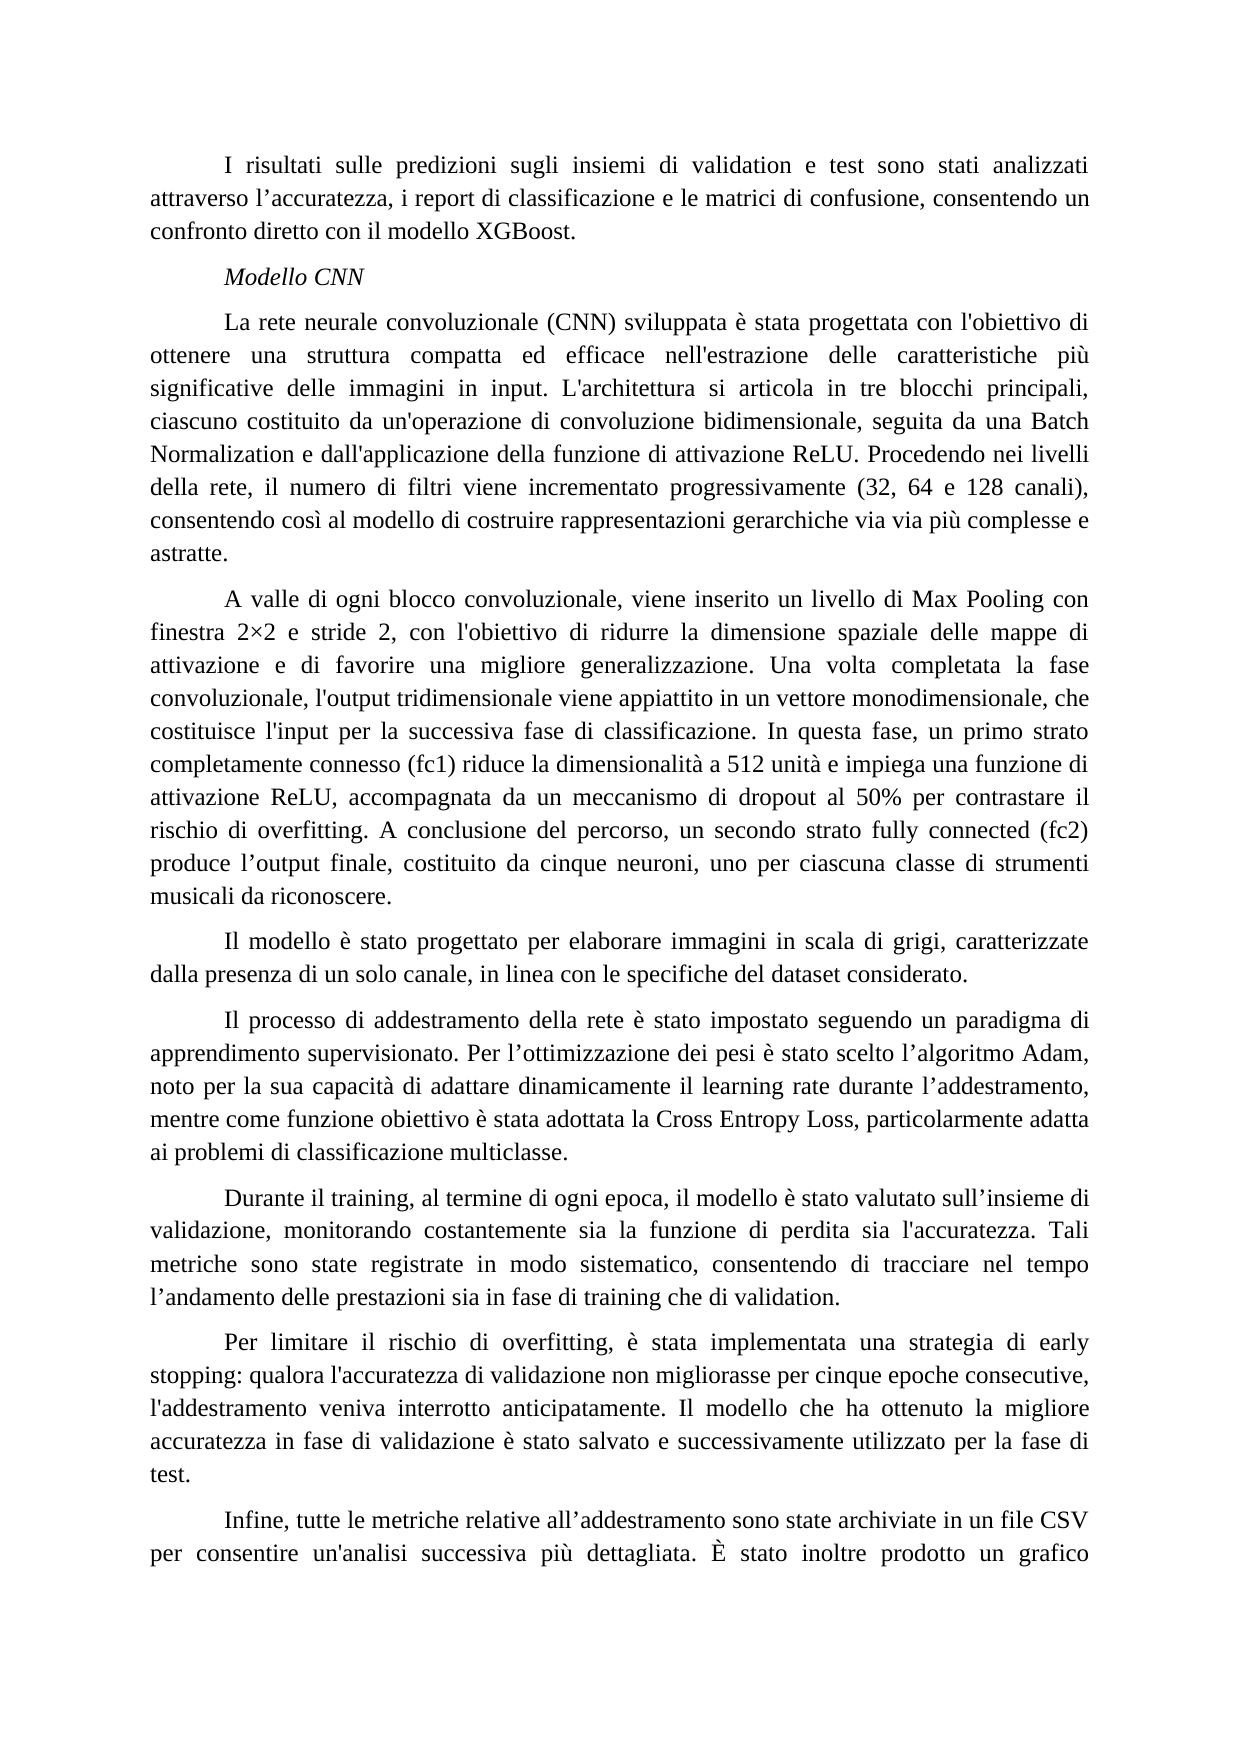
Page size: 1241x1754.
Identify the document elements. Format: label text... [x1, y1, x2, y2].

text Durante il training, al termine di ogni epoca, il modello è stato valutato sull’insieme di validazione, monitorando costantemente sia la funzione di perdita sia l'accuratezza. Tali metriche sono state registrate in modo sistematico, consentendo di tracciare nel tempo l’andamento delle prestazioni sia in fase di training che di validation. [150, 1183, 1090, 1310]
subtitle Modello CNN [150, 262, 1090, 290]
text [150, 1505, 1090, 1567]
text Per limitare il rischio di overfitting, è stata implementata una strategia di early stopping: qualora l'accuratezza di validazione non migliorasse per cinque epoche consecutive, l'addestramento veniva interrotto anticipatamente. Il modello che ha ottenuto la migliore accuratezza in fase di validazione è stato salvato e successivamente utilizzato per la fase di test. [150, 1327, 1090, 1488]
text Il processo di addestramento della rete è stato impostato seguendo un paradigma di apprendimento supervisionato. Per l’ottimizzazione dei pesi è stato scelto l’algoritmo Adam, noto per la sua capacità di adattare dinamicamente il learning rate durante l’addestramento, mentre come funzione obiettivo è stata adottata la Cross Entropy Loss, particolarmente adatta ai problemi di classificazione multiclasse. [150, 1005, 1090, 1166]
text I risultati sulle predizioni sugli insiemi di validation e test sono stati analizzati attraverso l’accuratezza, i report di classificazione e le matrici di confusione, consentendo un confronto diretto con il modello XGBoost. [150, 150, 1090, 245]
text La rete neurale convoluzionale (CNN) sviluppata è stata progettata con l'obiettivo di ottenere una struttura compatta ed efficace nell'estrazione delle caratteristiche più significative delle immagini in input. L'architettura si articola in tre blocchi principali, ciascuno costituito da un'operazione di convoluzione bidimensionale, seguita da una Batch Normalization e dall'applicazione della funzione di attivazione ReLU. Procedendo nei livelli della rete, il numero di filtri viene incrementato progressivamente (32, 64 e 128 canali), consentendo così al modello di costruire rappresentazioni gerarchiche via via più complesse e astratte. [150, 307, 1090, 567]
text A valle di ogni blocco convoluzionale, viene inserito un livello di Max Pooling con finestra 2×2 e stride 2, con l'obiettivo di ridurre la dimensione spaziale delle mappe di attivazione e di favorire una migliore generalizzazione. Una volta completata la fase convoluzionale, l'output tridimensionale viene appiattito in un vettore monodimensionale, che costituisce l'input per la successiva fase di classificazione. In questa fase, un primo strato completamente connesso (fc1) riduce la dimensionalità a 512 unità e impiega una funzione di attivazione ReLU, accompagnata da un meccanismo di dropout al 50% per contrastare il rischio di overfitting. A conclusione del percorso, un secondo strato fully connected (fc2) produce l’output finale, costituito da cinque neuroni, uno per ciascuna classe di strumenti musicali da riconoscere. [150, 584, 1090, 910]
text Il modello è stato progettato per elaborare immagini in scala di grigi, caratterizzate dalla presenza di un solo canale, in linea con le specifiche del dataset considerato. [150, 926, 1090, 988]
